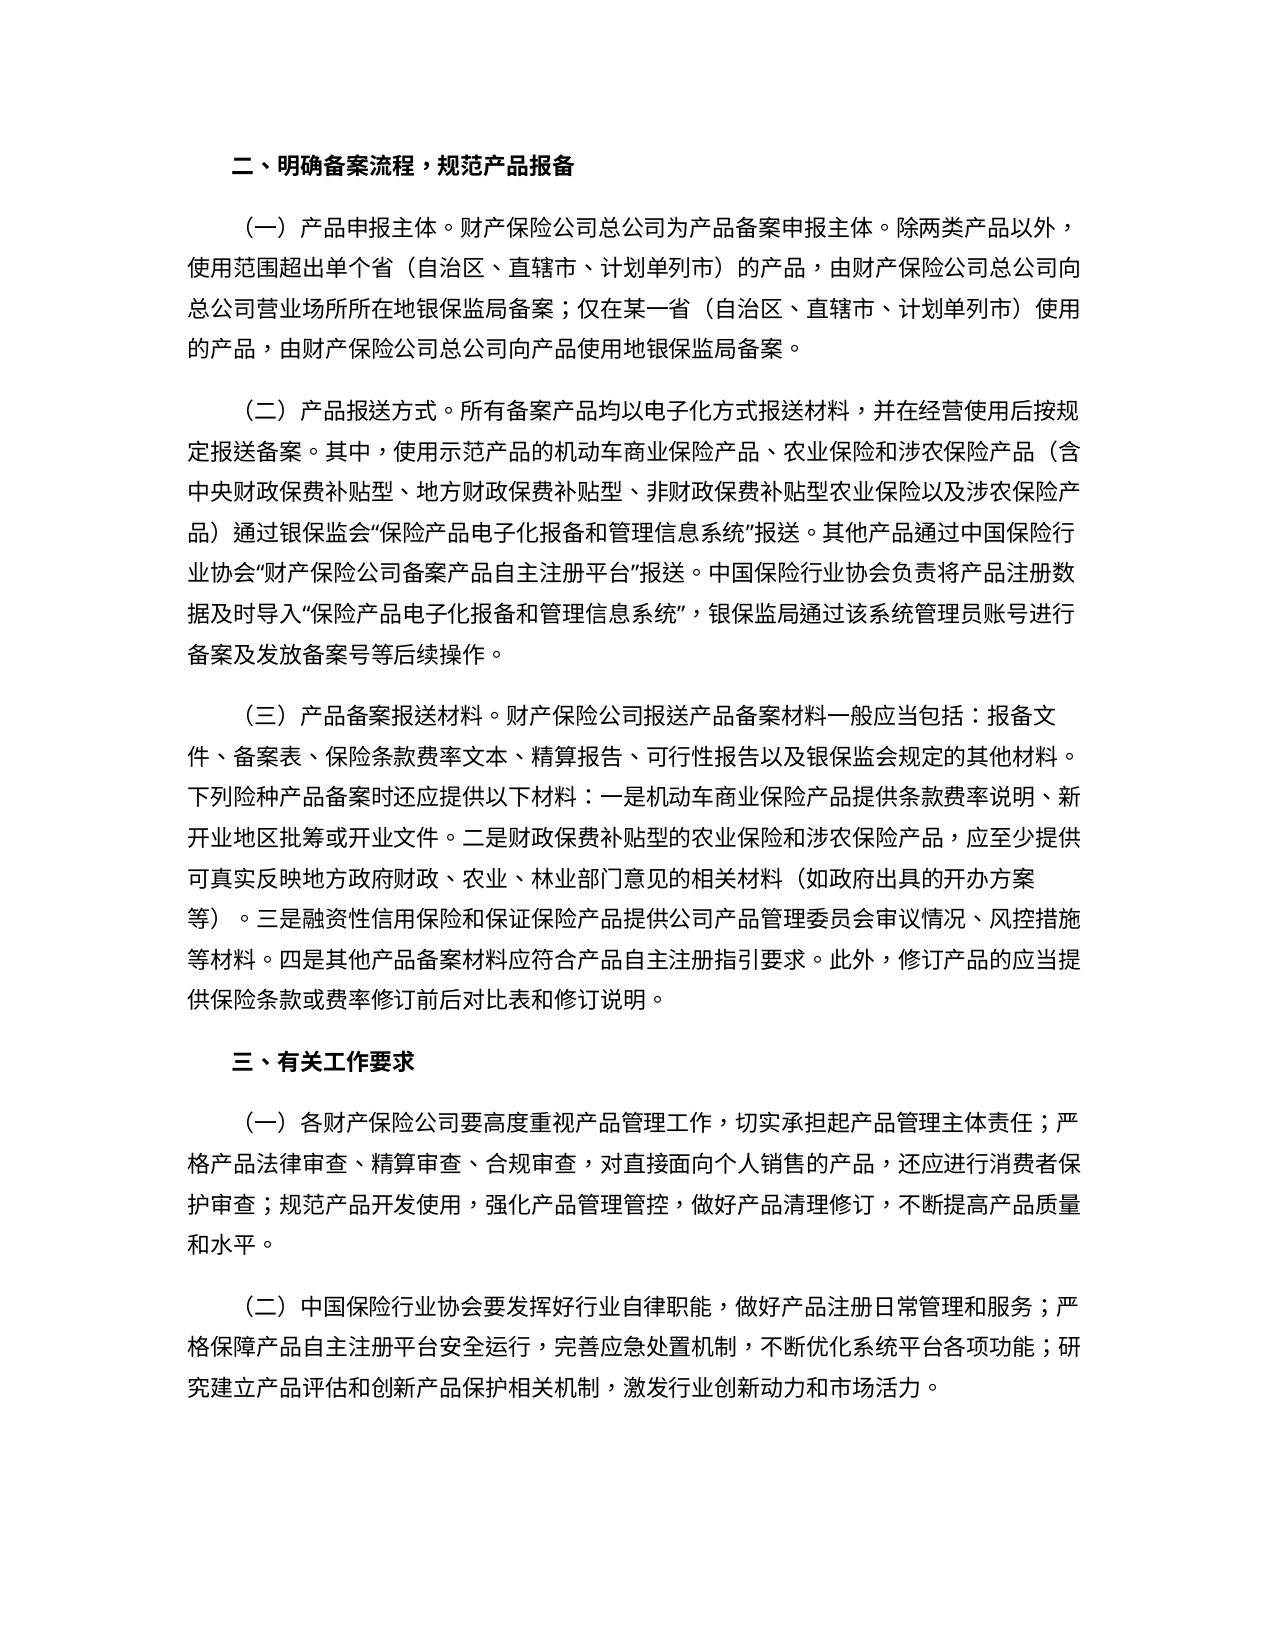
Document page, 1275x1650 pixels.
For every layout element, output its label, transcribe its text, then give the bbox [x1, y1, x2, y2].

text 三、有关工作要求 [187, 1046, 1087, 1077]
text （一）产品申报主体。财产保险公司总公司为产品备案申报主体。除两类产品以外，使用范围超出单个省（自治区、直辖市、计划单列市）的产品，由财产保险公司总公司向总公司营业场所所在地银保监局备案；仅在某一省（自治区、直辖市、计划单列市）使用的产品，由财产保险公司总公司向产品使用地银保监局备案。 [187, 211, 1087, 364]
text （二）中国保险行业协会要发挥好行业自律职能，做好产品注册日常管理和服务；严格保障产品自主注册平台安全运行，完善应急处置机制，不断优化系统平台各项功能；研究建立产品评估和创新产品保护相关机制，激发行业创新动力和市场活力。 [187, 1291, 1087, 1403]
text （三）产品备案报送材料。财产保险公司报送产品备案材料一般应当包括：报备文件、备案表、保险条款费率文本、精算报告、可行性报告以及银保监会规定的其他材料。下列险种产品备案时还应提供以下材料：一是机动车商业保险产品提供条款费率说明、新开业地区批筹或开业文件。二是财政保费补贴型的农业保险和涉农保险产品，应至少提供可真实反映地方政府财政、农业、林业部门意见的相关材料（如政府出具的开办方案等）。三是融资性信用保险和保证保险产品提供公司产品管理委员会审议情况、风控措施等材料。四是其他产品备案材料应符合产品自主注册指引要求。此外，修订产品的应当提供保险条款或费率修订前后对比表和修订说明。 [187, 700, 1087, 1016]
text （二）产品报送方式。所有备案产品均以电子化方式报送材料，并在经营使用后按规定报送备案。其中，使用示范产品的机动车商业保险产品、农业保险和涉农保险产品（含中央财政保费补贴型、地方财政保费补贴型、非财政保费补贴型农业保险以及涉农保险产品）通过银保监会“保险产品电子化报备和管理信息系统”报送。其他产品通过中国保险行业协会“财产保险公司备案产品自主注册平台”报送。中国保险行业协会负责将产品注册数据及时导入“保险产品电子化报备和管理信息系统”，银保监局通过该系统管理员账号进行备案及发放备案号等后续操作。 [187, 395, 1087, 670]
text 二、明确备案流程，规范产品报备 [187, 150, 1087, 181]
text （一）各财产保险公司要高度重视产品管理工作，切实承担起产品管理主体责任；严格产品法律审查、精算审查、合规审查，对直接面向个人销售的产品，还应进行消费者保护审查；规范产品开发使用，强化产品管理管控，做好产品清理修订，不断提高产品质量和水平。 [187, 1107, 1087, 1260]
